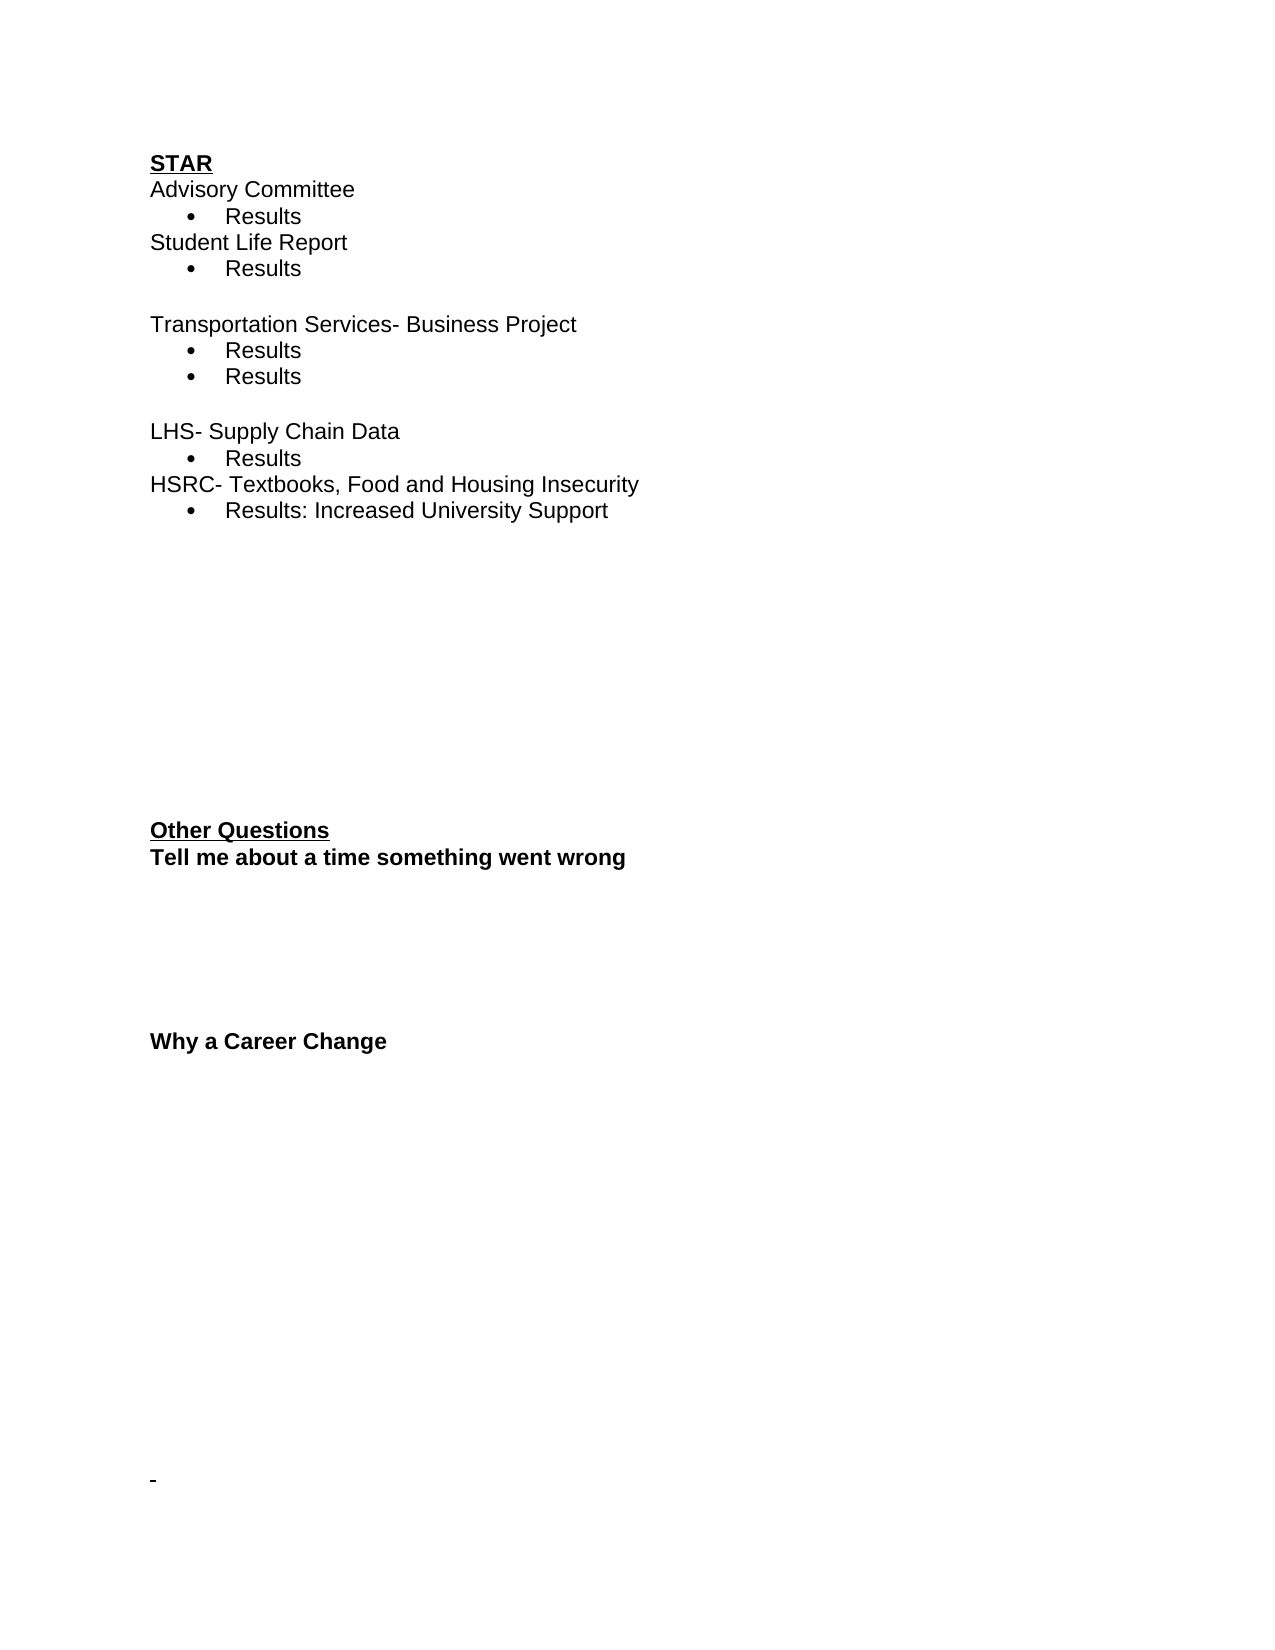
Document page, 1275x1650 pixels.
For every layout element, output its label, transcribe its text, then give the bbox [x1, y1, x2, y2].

list Results [187, 363, 1125, 389]
text LHS- Supply Chain Data [150, 418, 1125, 445]
list Results [187, 255, 1125, 282]
text Why a Career Change [150, 1028, 1125, 1054]
text Advisory Committee [150, 176, 1125, 203]
text Other Questions [150, 817, 1125, 843]
text HSRC- Textbooks, Food and Housing Insecurity [150, 471, 1125, 497]
text Student Life Report [150, 229, 1125, 255]
list Results [187, 445, 1125, 471]
list Results: Increased University Support [187, 497, 1125, 524]
text Tell me about a time something went wrong [150, 843, 1125, 870]
text STAR [150, 150, 1125, 176]
list Results [187, 203, 1125, 229]
list Results [187, 337, 1125, 363]
text Transportation Services- Business Project [150, 311, 1125, 337]
